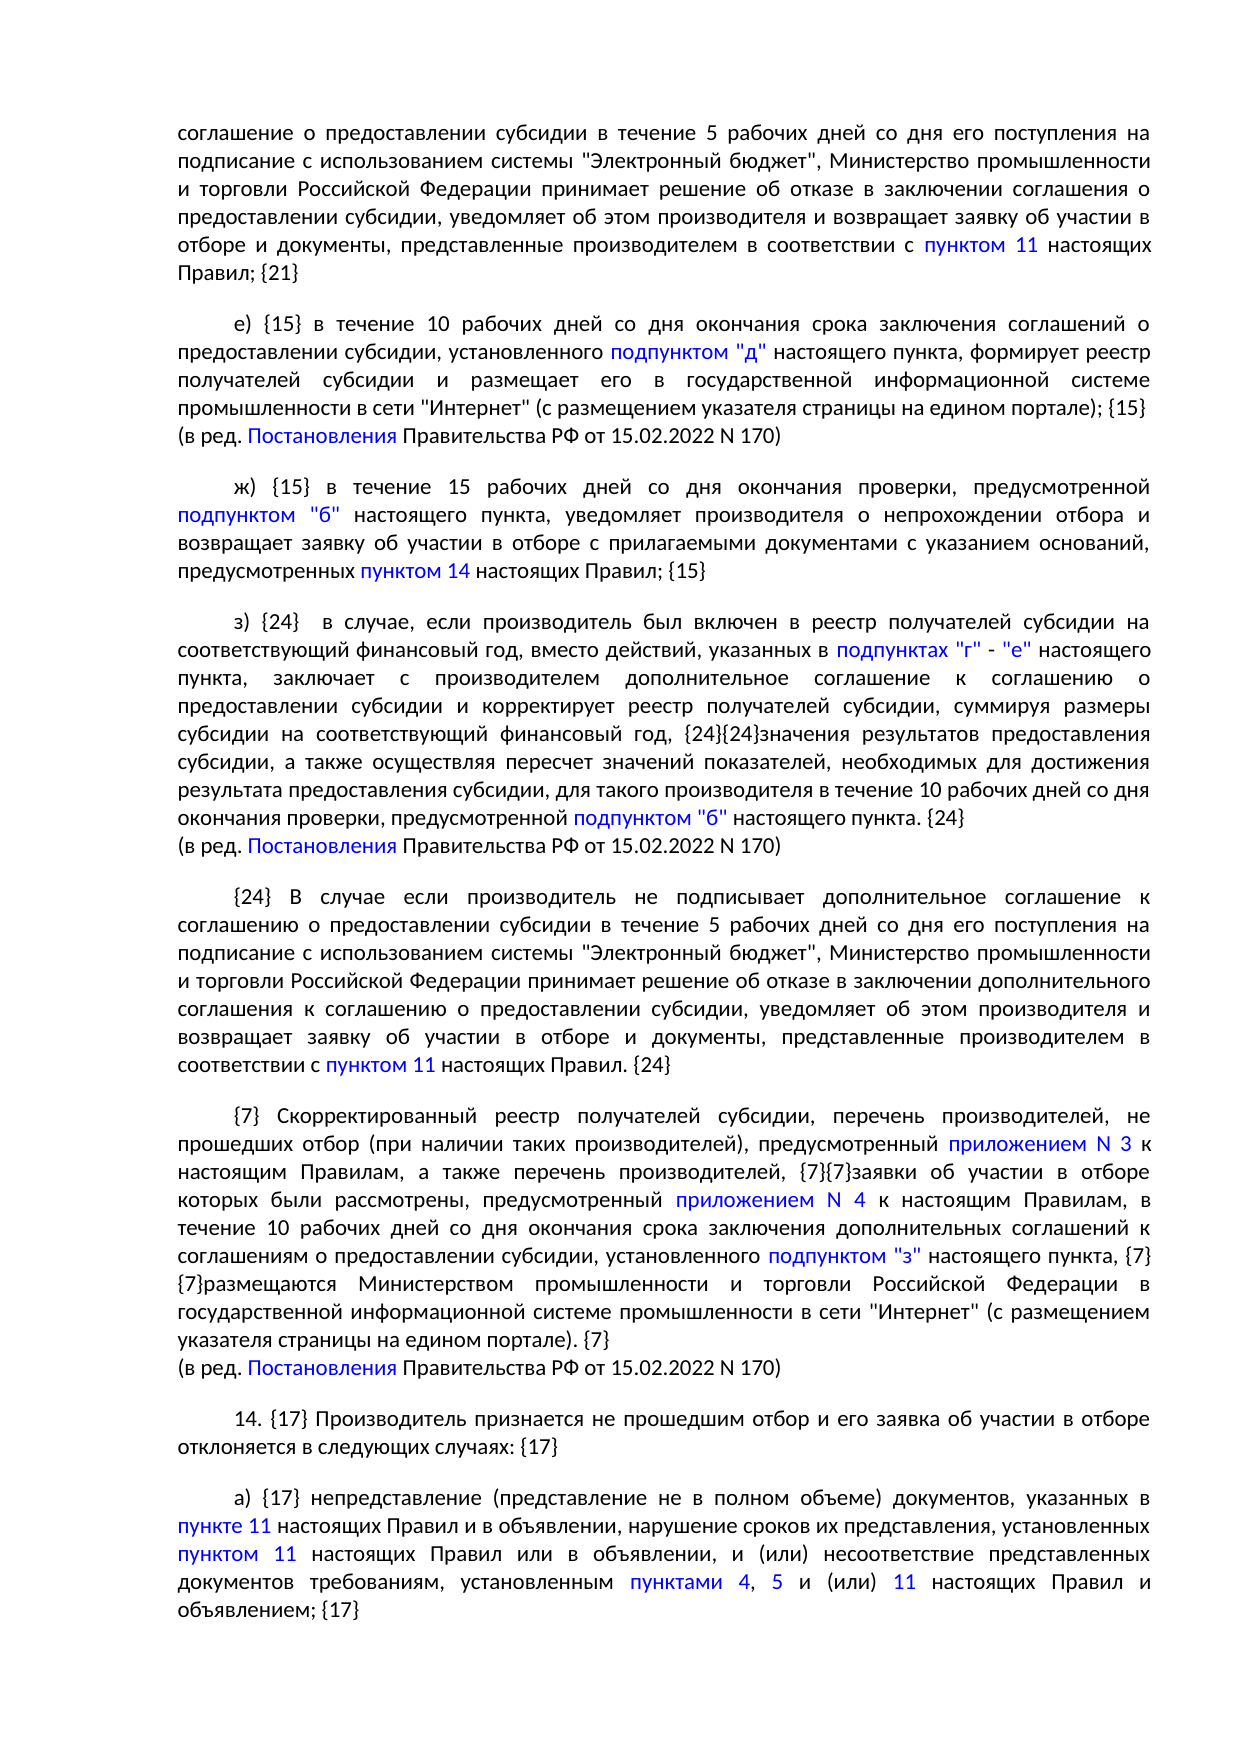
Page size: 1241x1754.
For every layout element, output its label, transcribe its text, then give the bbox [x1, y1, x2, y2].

text (в ред. Постановления Правительства РФ от 15.02.2022 N 170) [177, 421, 1152, 449]
text (в ред. Постановления Правительства РФ от 15.02.2022 N 170) [177, 1353, 1152, 1382]
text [177, 118, 1152, 286]
text 14. {17} Производитель признается не прошедшим отбор и его заявка об участии в отборе отклоняется в следующих случаях: {17} [177, 1404, 1152, 1461]
text е) {15} в течение 10 рабочих дней со дня окончания срока заключения соглашений о предоставлении субсидии, установленного подпунктом "д" настоящего пункта, формирует реестр получателей субсидии и размещает его в государственной информационной системе промышленности в сети "Интернет" (с размещением указателя страницы на едином портале); {15} [177, 309, 1152, 421]
text (в ред. Постановления Правительства РФ от 15.02.2022 N 170) [177, 831, 1152, 859]
text а) {17} непредставление (представление не в полном объеме) документов, указанных в пункте 11 настоящих Правил и в объявлении, нарушение сроков их представления, установленных пунктом 11 настоящих Правил или в объявлении, и (или) несоответствие представленных документов требованиям, установленным пунктами 4, 5 и (или) 11 настоящих Правил и объявлением; {17} [177, 1483, 1152, 1623]
text {7} Скорректированный реестр получателей субсидии, перечень производителей, не прошедших отбор (при наличии таких производителей), предусмотренный приложением N 3 к настоящим Правилам, а также перечень производителей, {7}{7}заявки об участии в отборе которых были рассмотрены, предусмотренный приложением N 4 к настоящим Правилам, в течение 10 рабочих дней со дня окончания срока заключения дополнительных соглашений к соглашениям о предоставлении субсидии, установленного подпунктом "з" настоящего пункта, {7}{7}размещаются Министерством промышленности и торговли Российской Федерации в государственной информационной системе промышленности в сети "Интернет" (с размещением указателя страницы на едином портале). {7} [177, 1101, 1152, 1353]
text з) {24} в случае, если производитель был включен в реестр получателей субсидии на соответствующий финансовый год, вместо действий, указанных в подпунктах "г" - "е" настоящего пункта, заключает с производителем дополнительное соглашение к соглашению о предоставлении субсидии и корректирует реестр получателей субсидии, суммируя размеры субсидии на соответствующий финансовый год, {24}{24}значения результатов предоставления субсидии, а также осуществляя пересчет значений показателей, необходимых для достижения результата предоставления субсидии, для такого производителя в течение 10 рабочих дней со дня окончания проверки, предусмотренной подпунктом "б" настоящего пункта. {24} [177, 607, 1152, 831]
text {24} В случае если производитель не подписывает дополнительное соглашение к соглашению о предоставлении субсидии в течение 5 рабочих дней со дня его поступления на подписание с использованием системы "Электронный бюджет", Министерство промышленности и торговли Российской Федерации принимает решение об отказе в заключении дополнительного соглашения к соглашению о предоставлении субсидии, уведомляет об этом производителя и возвращает заявку об участии в отборе и документы, представленные производителем в соответствии с пунктом 11 настоящих Правил. {24} [177, 882, 1152, 1078]
text ж) {15} в течение 15 рабочих дней со дня окончания проверки, предусмотренной подпунктом "б" настоящего пункта, уведомляет производителя о непрохождении отбора и возвращает заявку об участии в отборе с прилагаемыми документами с указанием оснований, предусмотренных пунктом 14 настоящих Правил; {15} [177, 472, 1152, 584]
